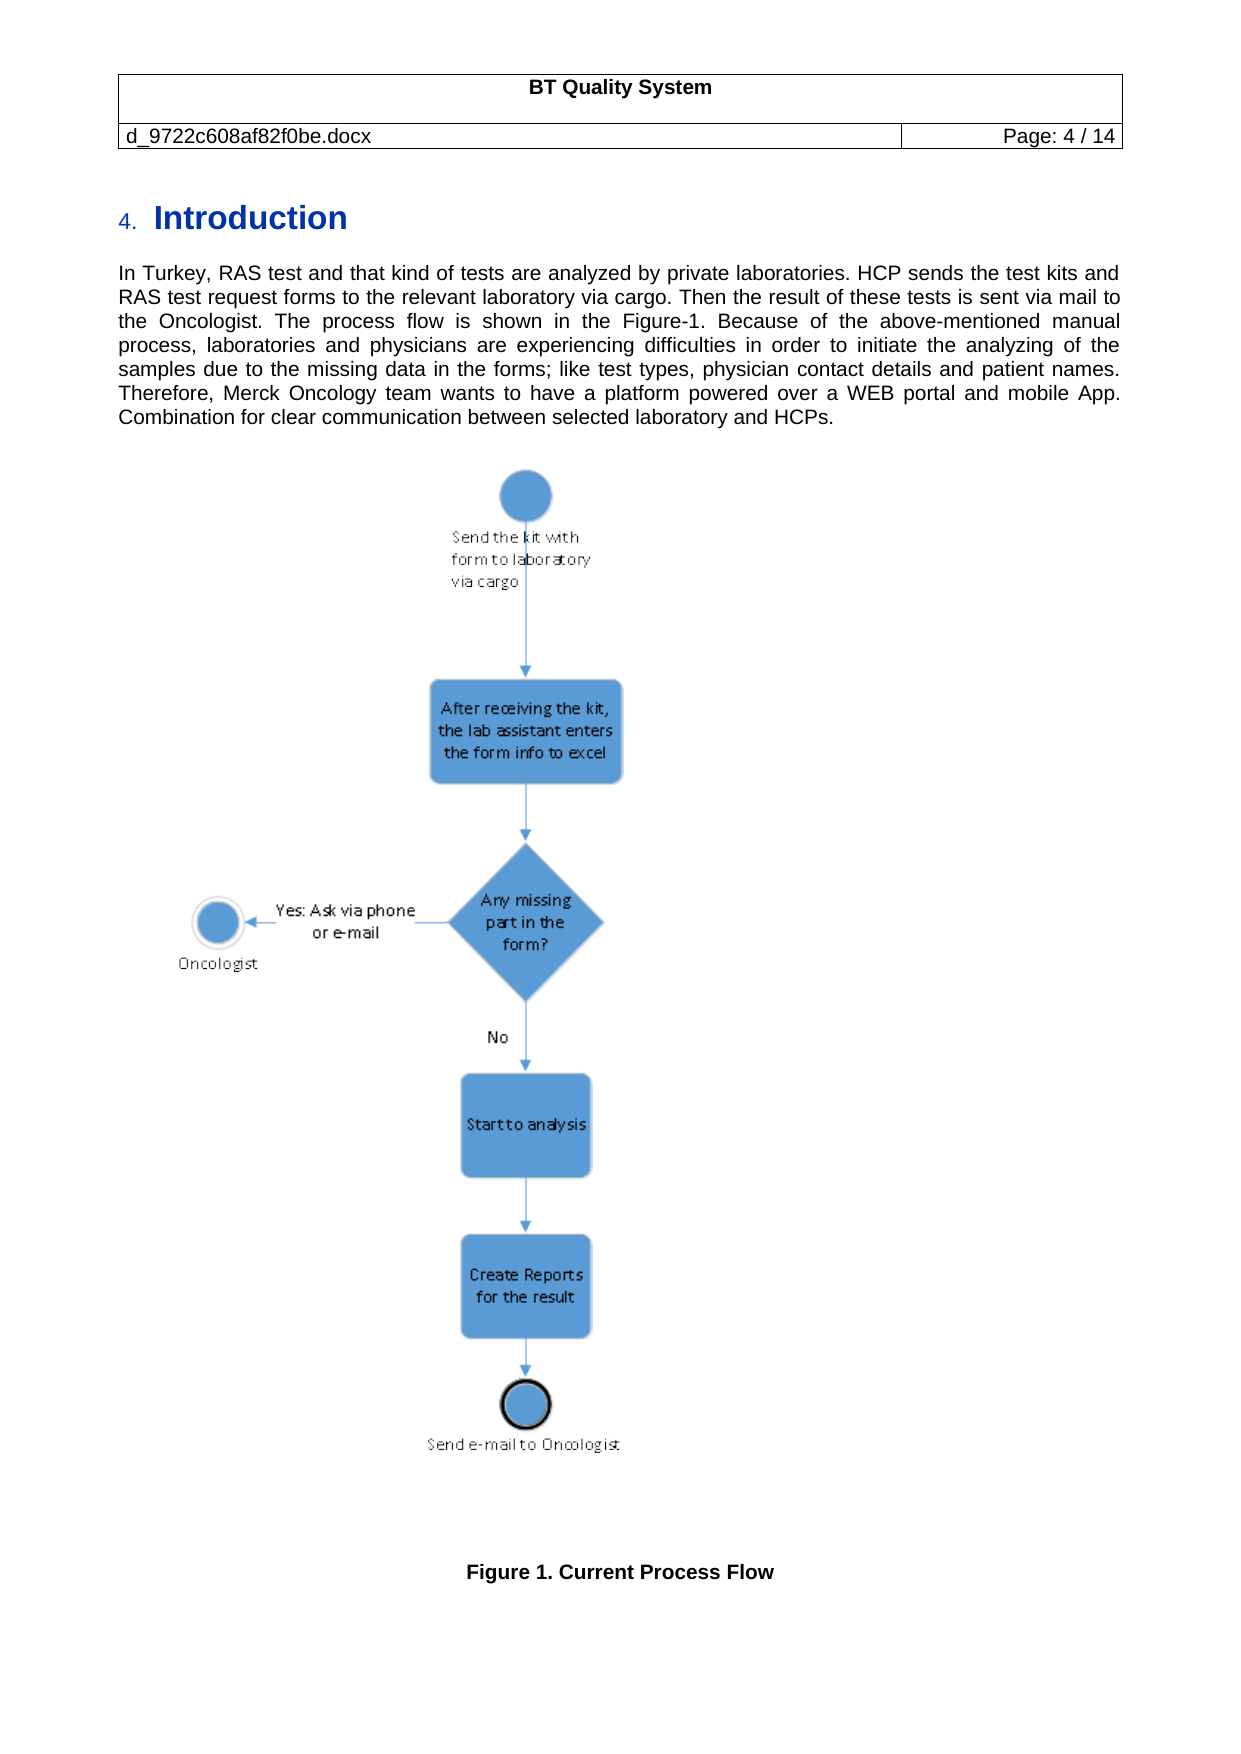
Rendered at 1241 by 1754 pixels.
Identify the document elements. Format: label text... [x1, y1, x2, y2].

text Figure 1. Current Process Flow [118, 465, 1122, 1584]
text In Turkey, RAS test and that kind of tests are analyzed by private laboratories. HCP sends the test kits and RAS test request forms to the relevant laboratory via cargo. Then the result of these tests is sent via mail to the Oncologist. The process flow is shown in the Figure-1. Because of the above-mentioned manual process, laboratories and physicians are experiencing difficulties in order to initiate the analyzing of the samples due to the missing data in the forms; like test types, physician contact details and patient names. Therefore, Merck Oncology team wants to have a platform powered over a WEB portal and mobile App. Combination for clear communication between selected laboratory and HCPs. [118, 261, 1122, 429]
subtitle Introduction [118, 198, 1122, 236]
